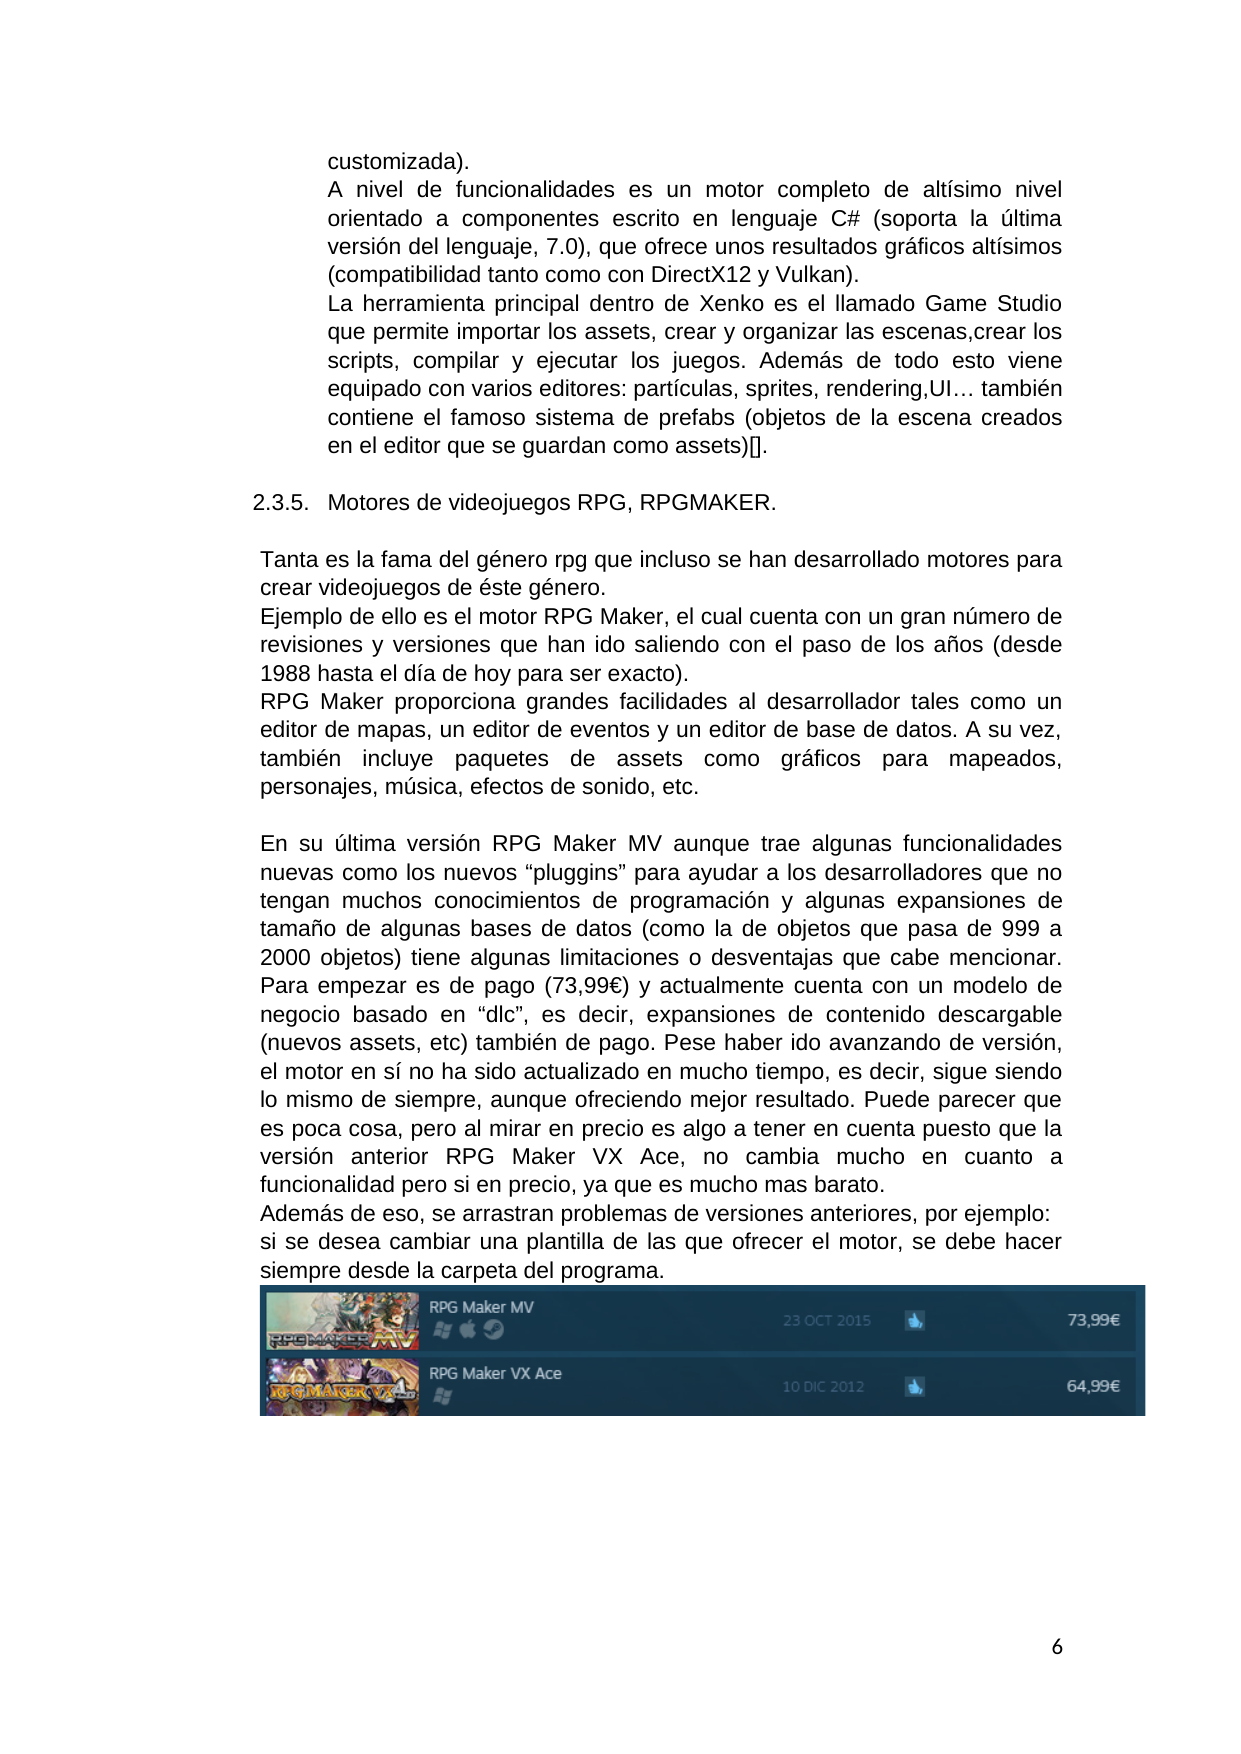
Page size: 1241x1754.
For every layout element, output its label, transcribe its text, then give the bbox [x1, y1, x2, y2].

text A nivel de funcionalidades es un motor completo de altísimo nivel orientado a componentes escrito en lenguaje C# (soporta la última versión del lenguaje, 7.0), que ofrece unos resultados gráficos altísimos (compatibilidad tanto como con DirectX12 y Vulkan). [327, 176, 1063, 288]
text si se desea cambiar una plantilla de las que ofrecer el motor, se debe hacer siempre desde la carpeta del programa. [260, 1228, 1063, 1283]
text Tanta es la fama del género rpg que incluso se han desarrollado motores para crear videojuegos de éste género. [260, 546, 1063, 601]
text Ejemplo de ello es el motor RPG Maker, el cual cuenta con un gran número de revisiones y versiones que han ido saliendo con el paso de los años (desde 1988 hasta el día de hoy para ser exacto). [260, 603, 1063, 686]
list Motores de videojuegos RPG, RPGMAKER. [252, 489, 1063, 515]
text Además de eso, se arrastran problemas de versiones anteriores, por ejemplo: [260, 1200, 1063, 1226]
text La herramienta principal dentro de Xenko es el llamado Game Studio que permite importar los assets, crear y organizar las escenas,crear los scripts, compilar y ejecutar los juegos. Además de todo esto viene equipado con varios editores: partículas, sprites, rendering,UI… también contiene el famoso sistema de prefabs (objetos de la escena creados en el editor que se guardan como assets)[]. [327, 290, 1063, 458]
picture [259, 1285, 1146, 1416]
text En su última versión RPG Maker MV aunque trae algunas funcionalidades nuevas como los nuevos “pluggins” para ayudar a los desarrolladores que no tengan muchos conocimientos de programación y algunas expansiones de tamaño de algunas bases de datos (como la de objetos que pasa de 999 a 2000 objetos) tiene algunas limitaciones o desventajas que cabe mencionar. Para empezar es de pago (73,99€) y actualmente cuenta con un modelo de negocio basado en “dlc”, es decir, expansiones de contenido descargable (nuevos assets, etc) también de pago. Pese haber ido avanzando de versión, el motor en sí no ha sido actualizado en mucho tiempo, es decir, sigue siendo lo mismo de siempre, aunque ofreciendo mejor resultado. Puede parecer que es poca cosa, pero al mirar en precio es algo a tener en cuenta puesto que la versión anterior RPG Maker VX Ace, no cambia mucho en cuanto a funcionalidad pero si en precio, ya que es mucho mas barato. [260, 830, 1063, 1198]
text RPG Maker proporciona grandes facilidades al desarrollador tales como un editor de mapas, un editor de eventos y un editor de base de datos. A su vez, también incluye paquetes de assets como gráficos para mapeados, personajes, música, efectos de sonido, etc. [260, 688, 1063, 799]
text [327, 148, 1063, 174]
